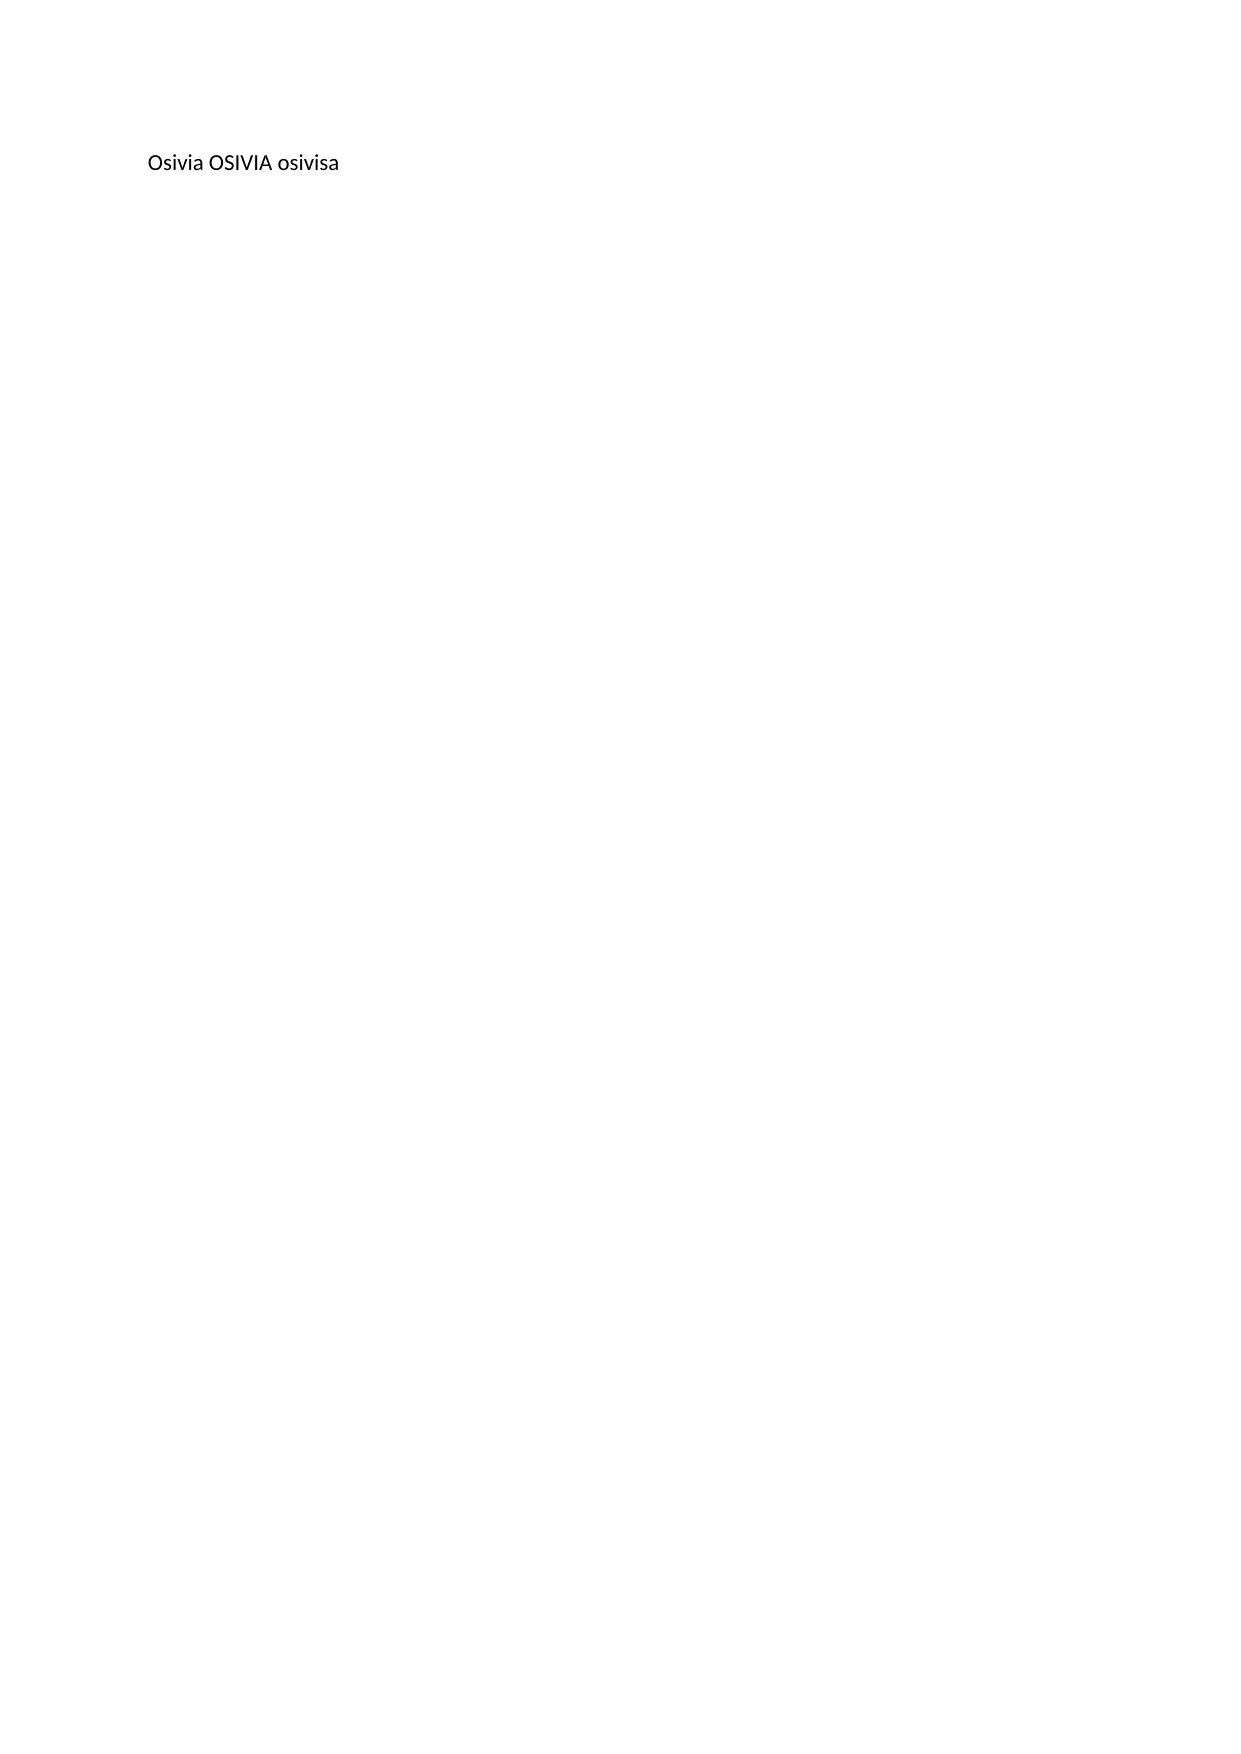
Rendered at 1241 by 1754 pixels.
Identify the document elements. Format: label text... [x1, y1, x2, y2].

text Osivia OSIVIA osivisa [148, 148, 1093, 176]
